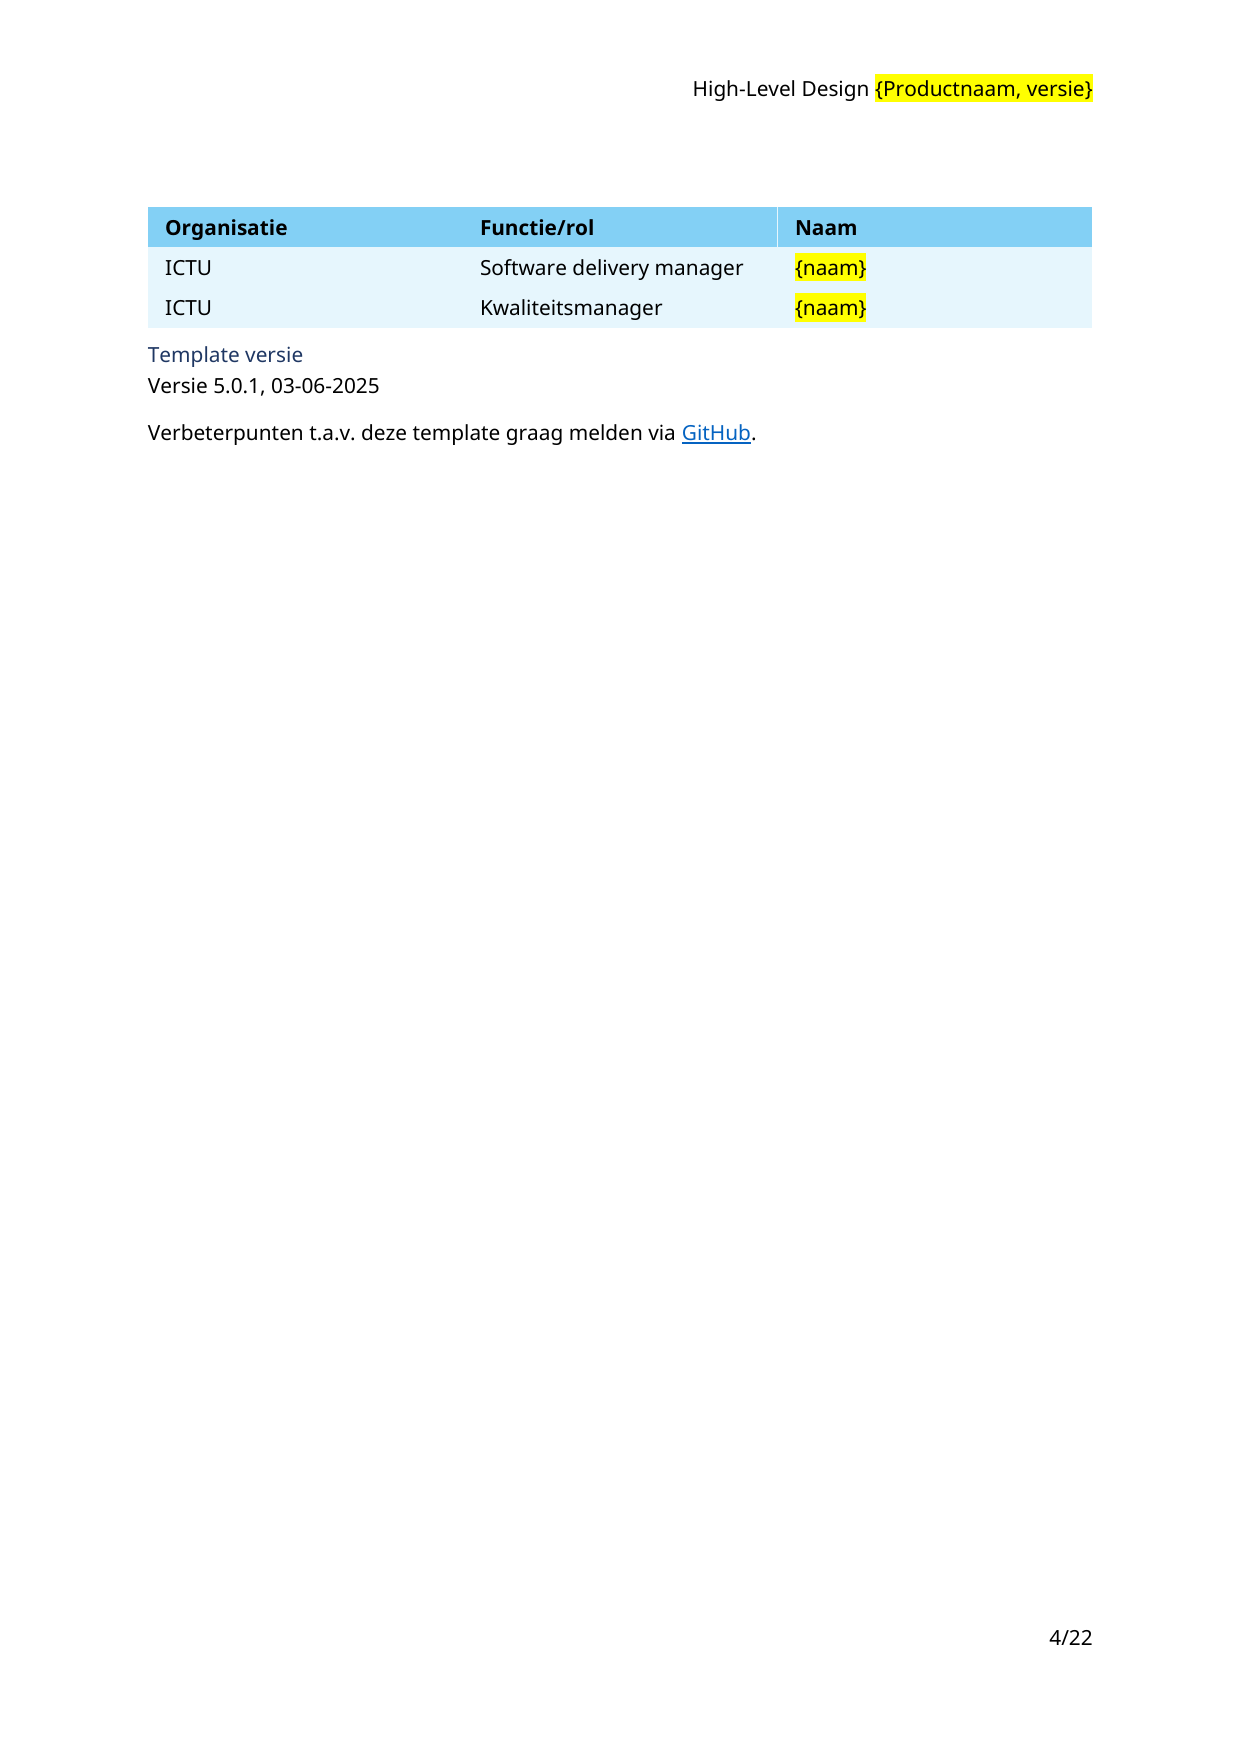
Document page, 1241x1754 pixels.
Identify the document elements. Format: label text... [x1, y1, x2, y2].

table_header Organisatie [148, 207, 463, 247]
text Verbeterpunten t.a.v. deze template graag melden via GitHub. [148, 418, 1092, 447]
subtitle Template versie [148, 340, 1092, 369]
table_header Naam [778, 207, 1092, 247]
table_cell ICTU [148, 288, 463, 328]
table_cell {naam} [778, 288, 1092, 328]
text Versie 5.0.1, 03-06-2025 [148, 371, 1092, 399]
table_cell Kwaliteitsmanager [463, 288, 777, 328]
table_cell Software delivery manager [463, 247, 777, 287]
table_cell ICTU [148, 247, 463, 287]
table_cell {naam} [778, 247, 1092, 287]
table_header Functie/rol [463, 207, 777, 247]
